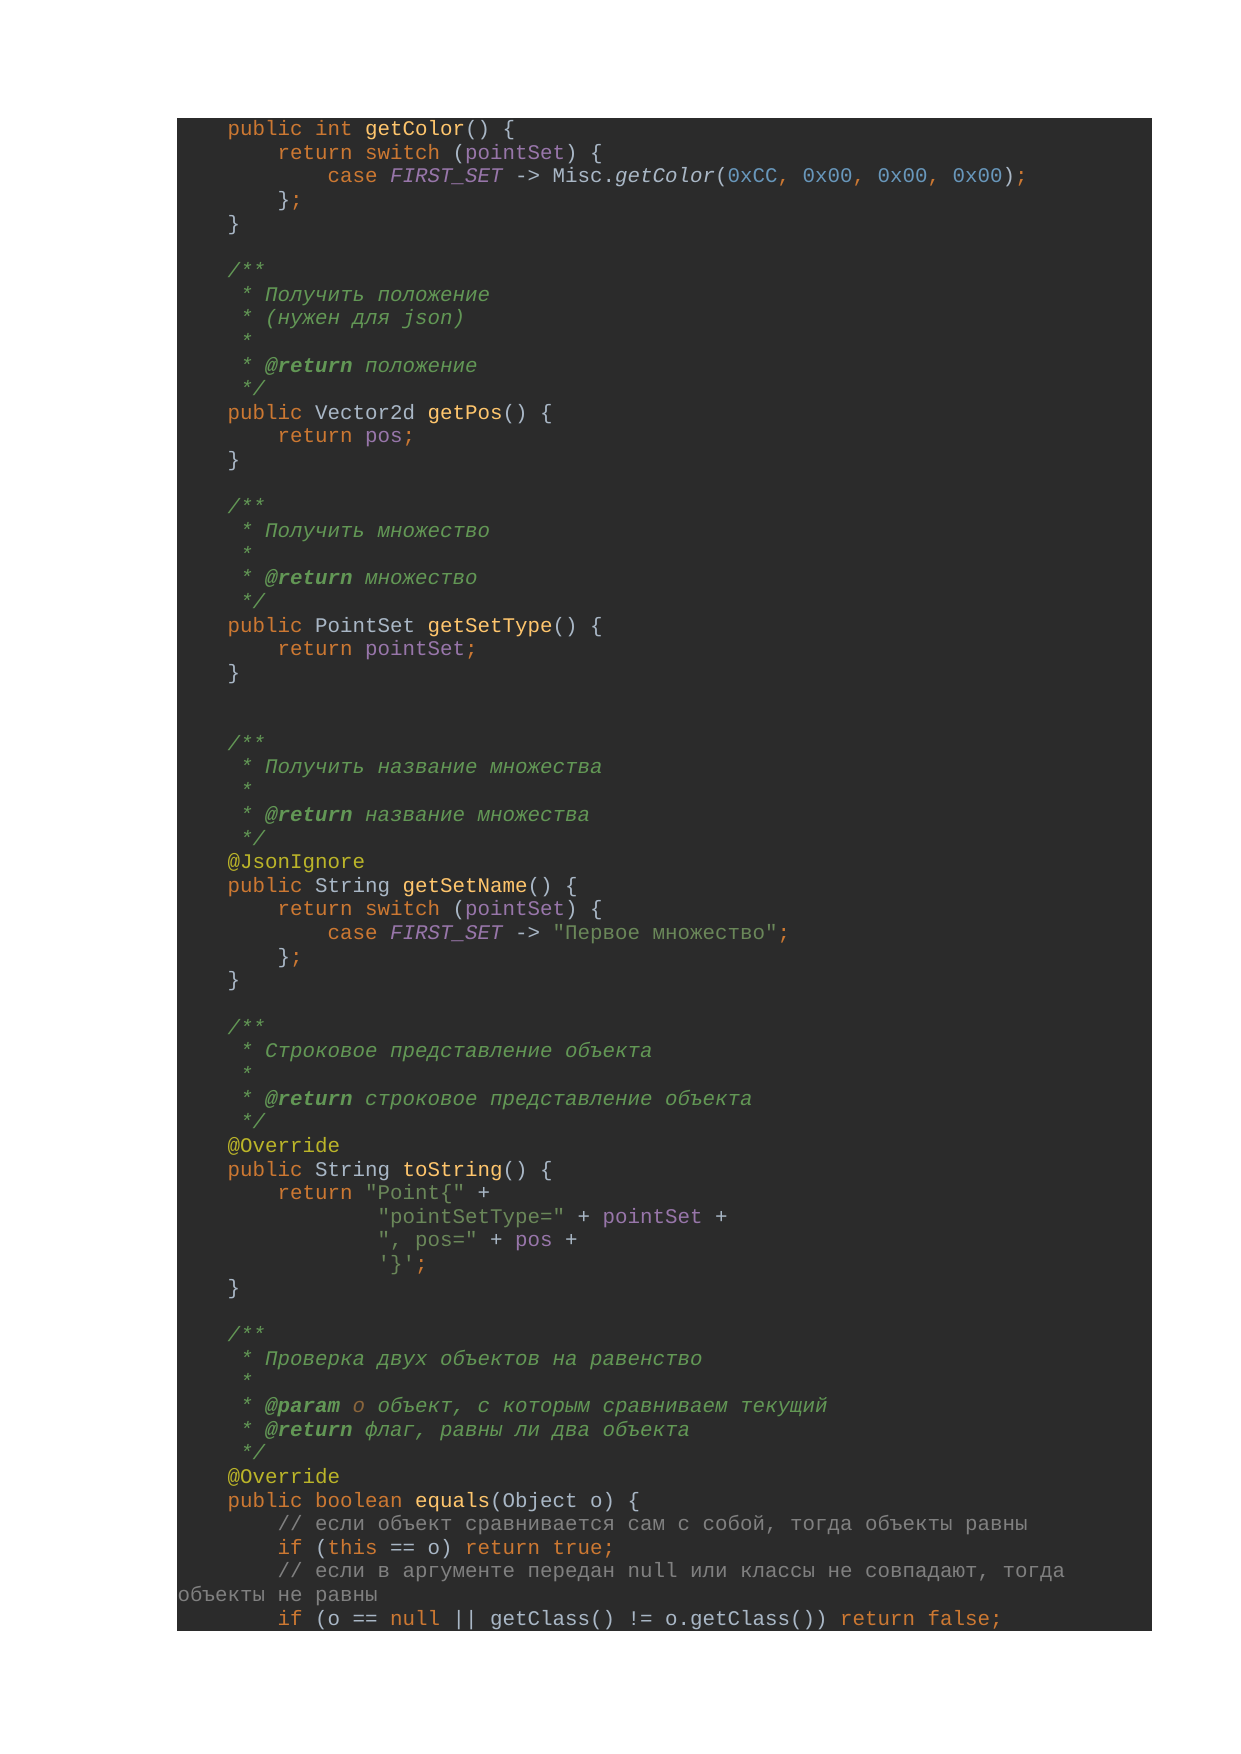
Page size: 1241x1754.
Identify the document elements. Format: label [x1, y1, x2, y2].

text [177, 118, 1152, 1631]
